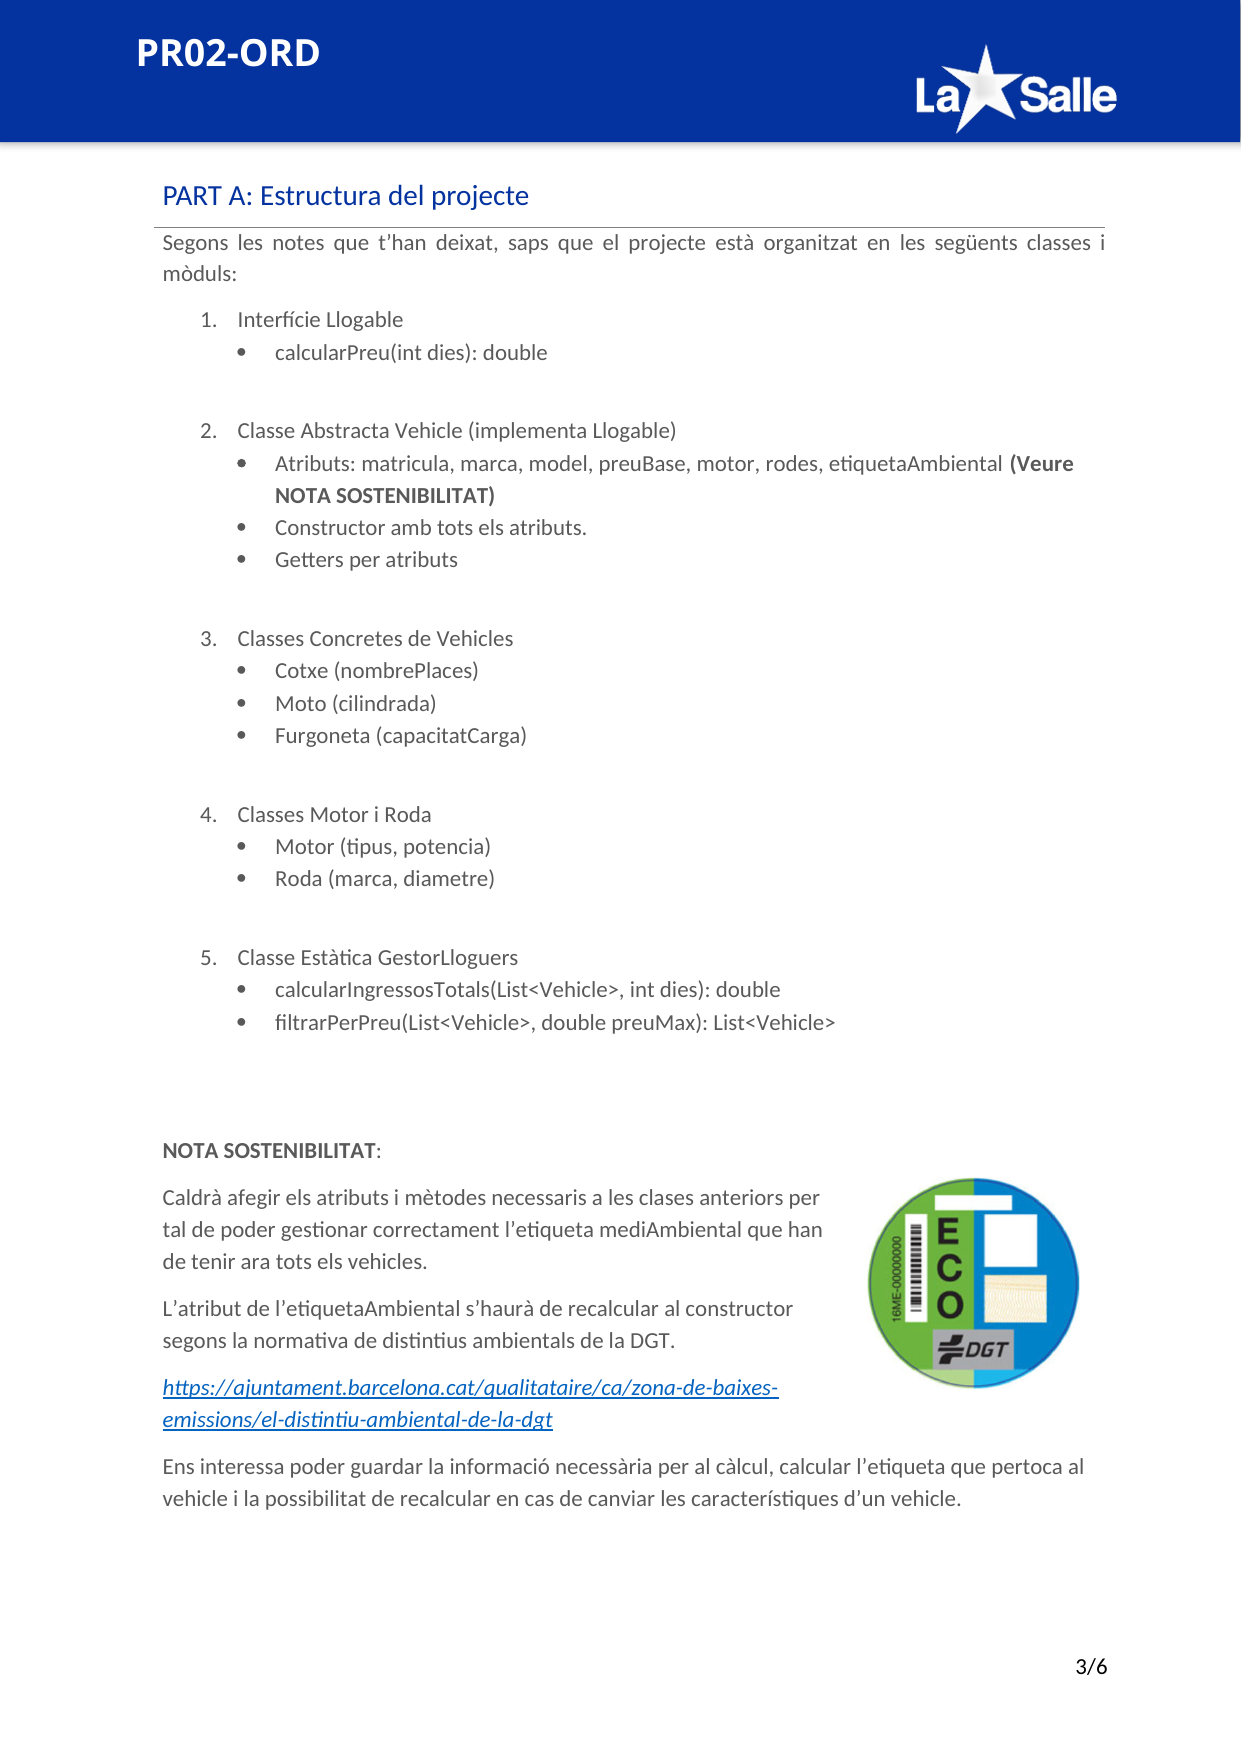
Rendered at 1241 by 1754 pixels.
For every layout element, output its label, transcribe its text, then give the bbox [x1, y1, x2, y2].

list Getters per atributs [237, 545, 1107, 573]
list Moto (cilindrada) [237, 689, 1107, 717]
picture [843, 1174, 1101, 1396]
list Classes Motor i Roda [200, 800, 1107, 828]
list Caldrà afegir els atributs i mètodes necessaris a les clases anteriors per tal de poder gestionar correctament l’etiqueta mediAmbiental que han de tenir ara tots els vehicles. [162, 1183, 843, 1276]
list Roda (marca, diametre) [237, 864, 1107, 892]
list Classes Concretes de Vehicles [200, 624, 1107, 652]
list Interfície Llogable [200, 306, 1107, 333]
list Atributs: matricula, marca, model, preuBase, motor, rodes, etiquetaAmbiental (Veure NOTA SOSTENIBILITAT) [237, 449, 1107, 509]
list Classe Abstracta Vehicle (implementa Llogable) [200, 417, 1107, 445]
list calcularIngressosTotals(List<Vehicle>, int dies): double [237, 975, 1107, 1003]
list Classe Estàtica GestorLloguers [200, 943, 1107, 971]
list Constructor amb tots els atributs. [237, 513, 1107, 541]
list filtrarPerPreu(List<Vehicle>, double preuMax): List<Vehicle> [237, 1008, 1107, 1036]
title PART A: Estructura del projecte [154, 177, 1104, 227]
list https://ajuntament.barcelona.cat/qualitataire/ca/zona-de-baixes-emissions/el-distintiu-ambiental-de-la-dgt [162, 1373, 1095, 1433]
text Segons les notes que t’han deixat, saps que el projecte està organitzat en les següents classes i mòduls: [162, 228, 1107, 287]
list Cotxe (nombrePlaces) [237, 657, 1107, 684]
picture [907, 38, 1127, 140]
list Furgoneta (capacitatCarga) [237, 721, 1107, 749]
list L’atribut de l’etiquetaAmbiental s’haurà de recalcular al constructor segons la normativa de distintius ambientals de la DGT. [162, 1294, 843, 1354]
list Motor (tipus, potencia) [237, 832, 1107, 860]
list Ens interessa poder guardar la informació necessària per al càlcul, calcular l’etiqueta que pertoca al vehicle i la possibilitat de recalcular en cas de canviar les característiques d’un vehicle. [162, 1452, 1095, 1512]
list NOTA SOSTENIBILITAT: [162, 1136, 1095, 1164]
list calcularPreu(int dies): double [237, 338, 1107, 366]
